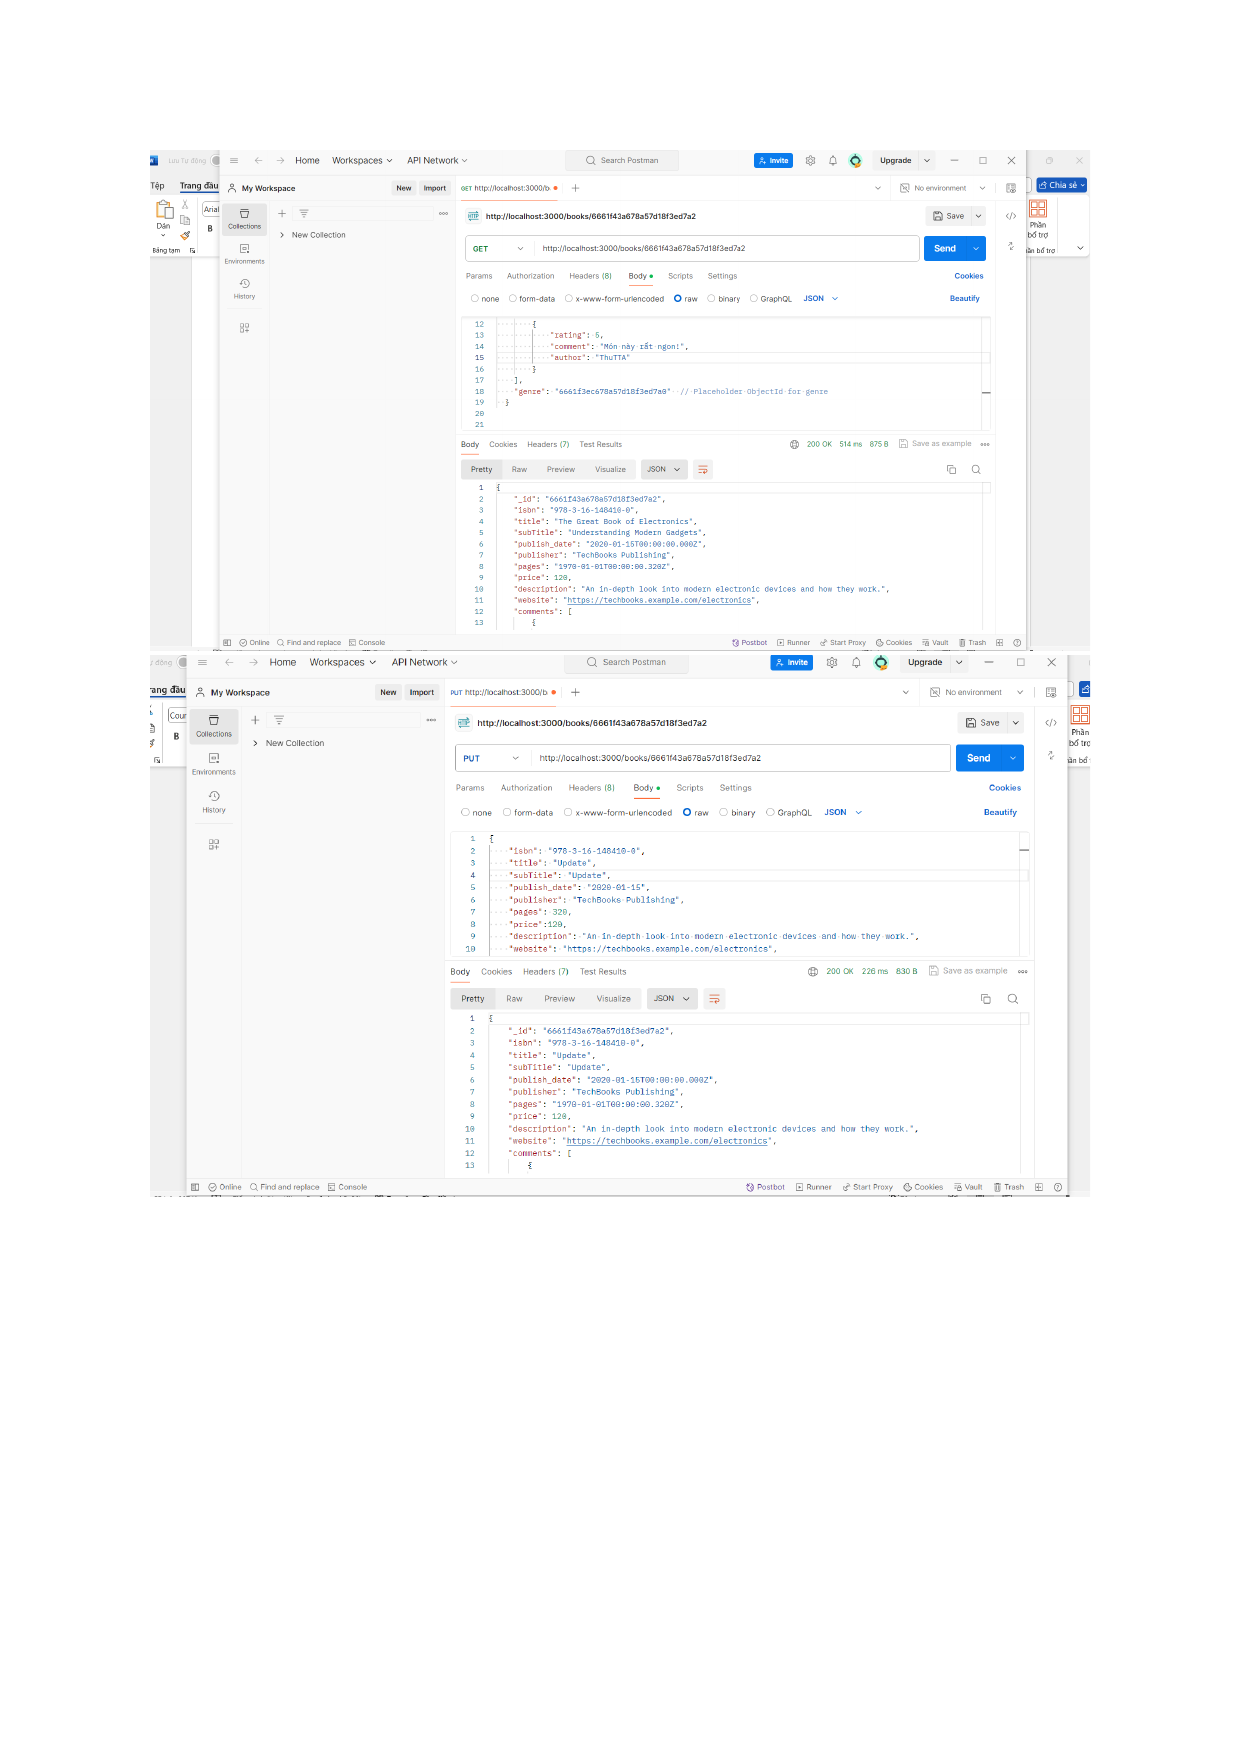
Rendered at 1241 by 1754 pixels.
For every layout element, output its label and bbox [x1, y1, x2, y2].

picture [150, 655, 1091, 1197]
picture [150, 150, 1091, 651]
